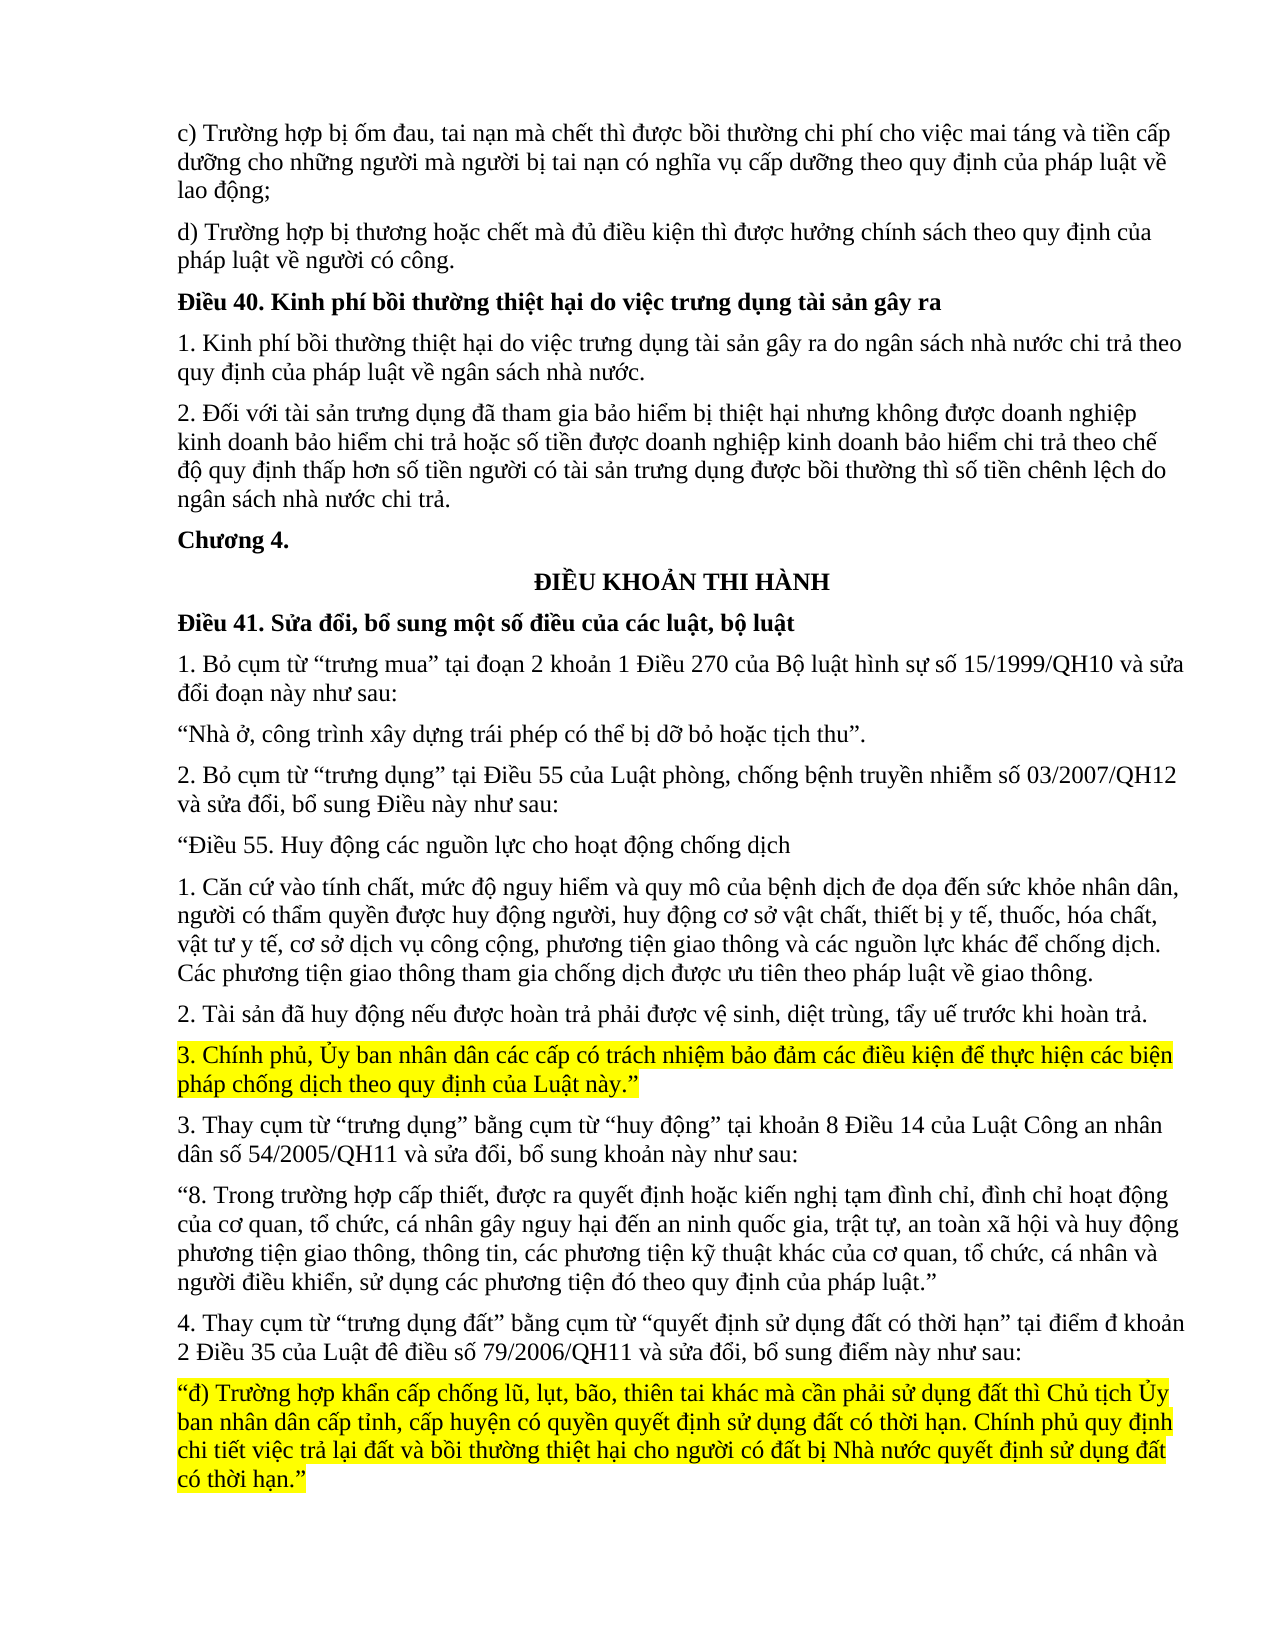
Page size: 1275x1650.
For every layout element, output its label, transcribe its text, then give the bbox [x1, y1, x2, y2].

text “Nhà ở, công trình xây dựng trái phép có thể bị dỡ bỏ hoặc tịch thu”. [177, 719, 1186, 748]
text “Điều 55. Huy động các nguồn lực cho hoạt động chống dịch [177, 831, 1186, 859]
text 4. Thay cụm từ “trưng dụng đất” bằng cụm từ “quyết định sử dụng đất có thời hạn” tại điểm đ khoản 2 Điều 35 của Luật đê điều số 79/2006/QH11 và sửa đổi, bổ sung điểm này như sau: [177, 1308, 1186, 1366]
text Điều 40. Kinh phí bồi thường thiệt hại do việc trưng dụng tài sản gây ra [177, 287, 1186, 316]
text “8. Trong trường hợp cấp thiết, được ra quyết định hoặc kiến nghị tạm đình chỉ, đình chỉ hoạt động của cơ quan, tổ chức, cá nhân gây nguy hại đến an ninh quốc gia, trật tự, an toàn xã hội và huy động phương tiện giao thông, thông tin, các phương tiện kỹ thuật khác của cơ quan, tổ chức, cá nhân và người điều khiển, sử dụng các phương tiện đó theo quy định của pháp luật.” [177, 1181, 1186, 1296]
text 2. Tài sản đã huy động nếu được hoàn trả phải được vệ sinh, diệt trùng, tẩy uế trước khi hoàn trả. [177, 999, 1186, 1028]
text Điều 41. Sửa đổi, bổ sung một số điều của các luật, bộ luật [177, 608, 1186, 637]
text ĐIỀU KHOẢN THI HÀNH [177, 567, 1186, 596]
text 2. Bỏ cụm từ “trưng dụng” tại Điều 55 của Luật phòng, chống bệnh truyền nhiễm số 03/2007/QH12 và sửa đổi, bổ sung Điều này như sau: [177, 761, 1186, 818]
text c) Trường hợp bị ốm đau, tai nạn mà chết thì được bồi thường chi phí cho việc mai táng và tiền cấp dưỡng cho những người mà người bị tai nạn có nghĩa vụ cấp dưỡng theo quy định của pháp luật về lao động; [177, 118, 1186, 204]
text Chương 4. [177, 526, 1186, 554]
text “đ) Trường hợp khẩn cấp chống lũ, lụt, bão, thiên tai khác mà cần phải sử dụng đất thì Chủ tịch Ủy ban nhân dân cấp tỉnh, cấp huyện có quyền quyết định sử dụng đất có thời hạn. Chính phủ quy định chi tiết việc trả lại đất và bồi thường thiệt hại cho người có đất bị Nhà nước quyết định sử dụng đất có thời hạn.” [306, 1378, 1186, 1493]
text d) Trường hợp bị thương hoặc chết mà đủ điều kiện thì được hưởng chính sách theo quy định của pháp luật về người có công. [177, 217, 1186, 274]
text 2. Đối với tài sản trưng dụng đã tham gia bảo hiểm bị thiệt hại nhưng không được doanh nghiệp kinh doanh bảo hiểm chi trả hoặc số tiền được doanh nghiệp kinh doanh bảo hiểm chi trả theo chế độ quy định thấp hơn số tiền người có tài sản trưng dụng được bồi thường thì số tiền chênh lệch do ngân sách nhà nước chi trả. [177, 398, 1186, 513]
text 3. Thay cụm từ “trưng dụng” bằng cụm từ “huy động” tại khoản 8 Điều 14 của Luật Công an nhân dân số 54/2005/QH11 và sửa đổi, bổ sung khoản này như sau: [177, 1111, 1186, 1168]
text 1. Bỏ cụm từ “trưng mua” tại đoạn 2 khoản 1 Điều 270 của Bộ luật hình sự số 15/1999/QH10 và sửa đổi đoạn này như sau: [177, 649, 1186, 707]
text 1. Kinh phí bồi thường thiệt hại do việc trưng dụng tài sản gây ra do ngân sách nhà nước chi trả theo quy định của pháp luật về ngân sách nhà nước. [177, 328, 1186, 386]
text 3. Chính phủ, Ủy ban nhân dân các cấp có trách nhiệm bảo đảm các điều kiện để thực hiện các biện pháp chống dịch theo quy định của Luật này.” [639, 1041, 1186, 1098]
text 1. Căn cứ vào tính chất, mức độ nguy hiểm và quy mô của bệnh dịch đe dọa đến sức khỏe nhân dân, người có thẩm quyền được huy động người, huy động cơ sở vật chất, thiết bị y tế, thuốc, hóa chất, vật tư y tế, cơ sở dịch vụ công cộng, phương tiện giao thông và các nguồn lực khác để chống dịch. Các phương tiện giao thông tham gia chống dịch được ưu tiên theo pháp luật về giao thông. [177, 872, 1186, 987]
